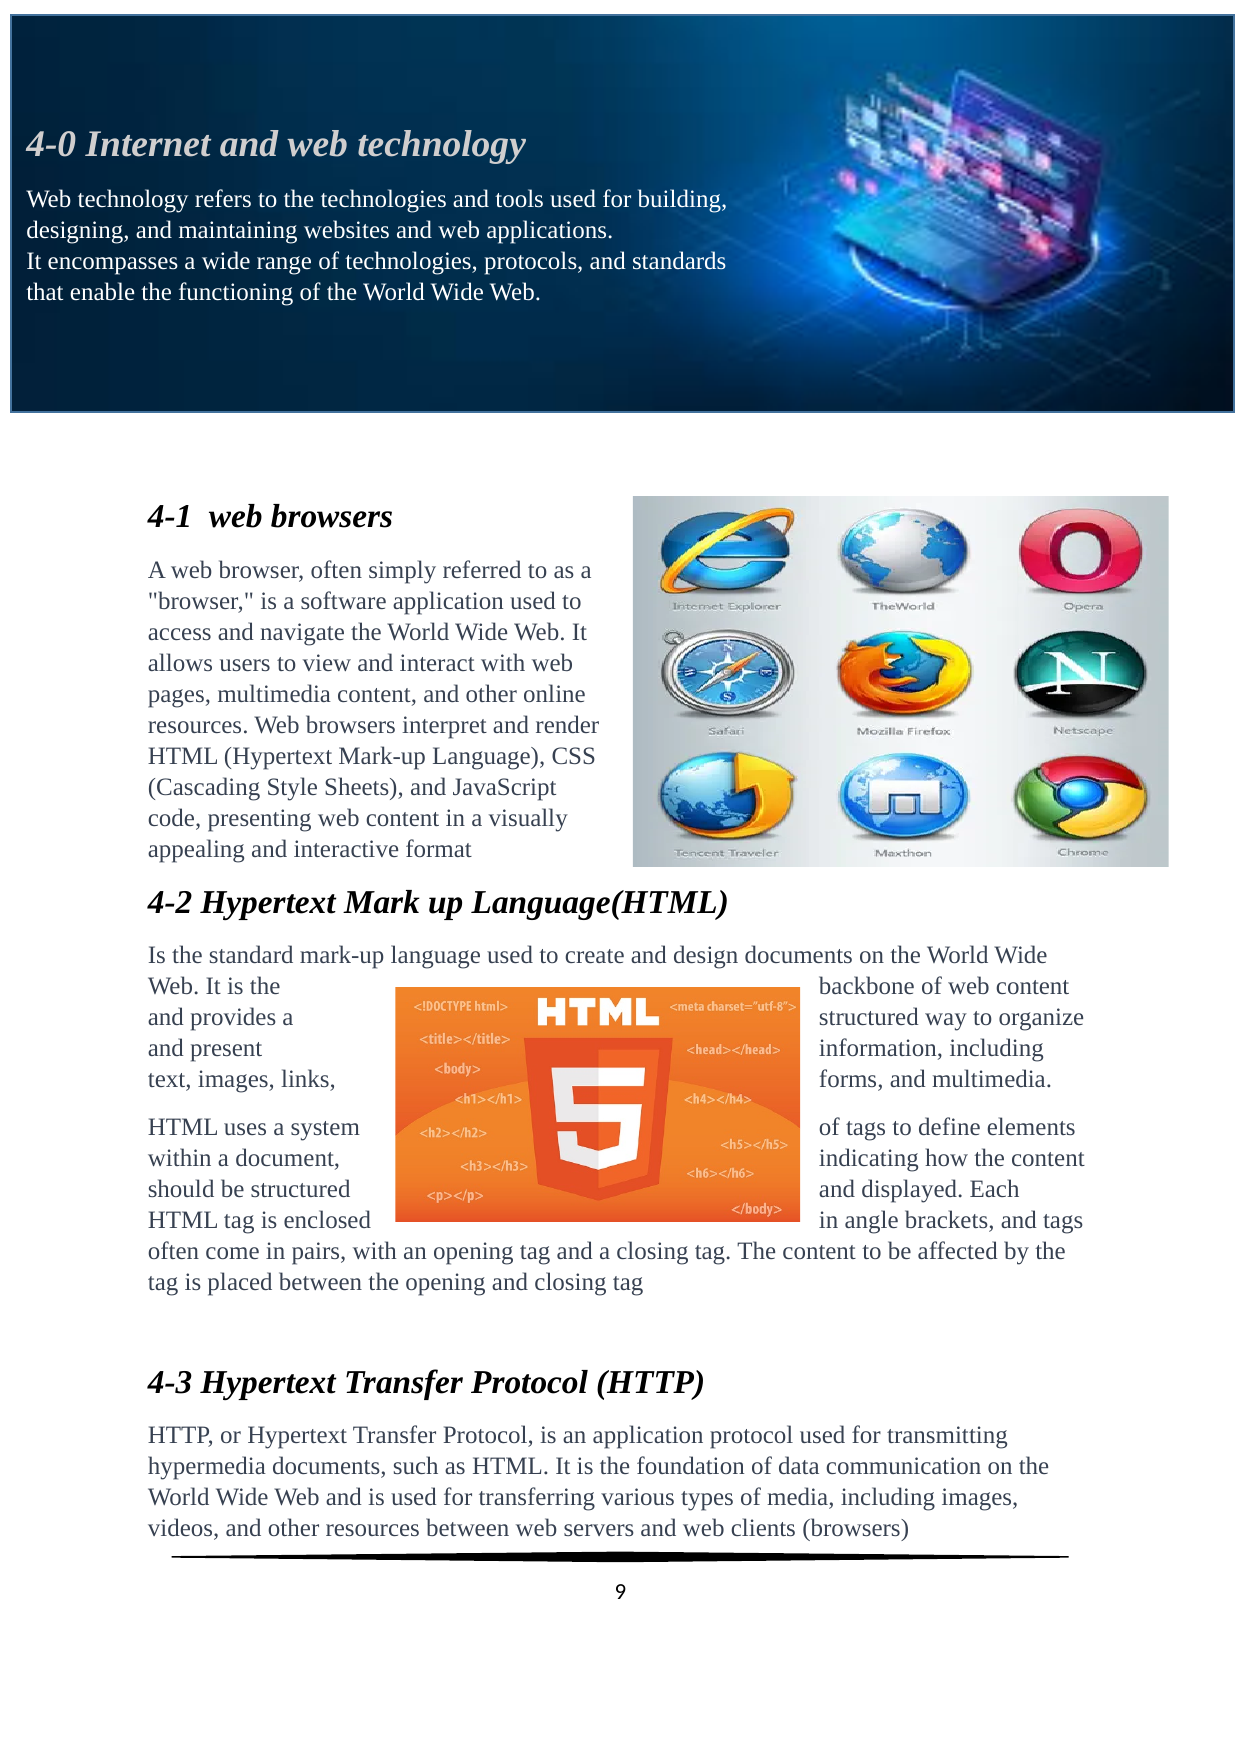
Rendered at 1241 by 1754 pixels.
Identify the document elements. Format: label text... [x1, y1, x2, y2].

text Is the standard mark-up language used to create and design documents on the World Wide Web. It is the backbone of web content and provides a structured way to organize and present information, including text, images, links, forms, and multimedia. [148, 940, 1092, 1093]
picture [632, 496, 1169, 867]
text 4-1 web browsers [148, 497, 632, 535]
picture [12, 16, 1233, 411]
text A web browser, often simply referred to as a "browser," is a software application used to access and navigate the World Wide Web. It allows users to view and interact with web pages, multimedia content, and other online resources. Web browsers interpret and render HTML (Hypertext Mark-up Language), CSS (Cascading Style Sheets), and JavaScript code, presenting web content in a visually appealing and interactive format [148, 555, 632, 863]
text 4-2 Hypertext Mark up Language(HTML) [148, 882, 1092, 920]
picture [395, 987, 800, 1222]
text HTTP, or Hypertext Transfer Protocol, is an application protocol used for transmitting hypermedia documents, such as HTML. It is the foundation of data communication on the World Wide Web and is used for transferring various types of media, including images, videos, and other resources between web servers and web clients (browsers) [148, 1420, 1092, 1542]
text HTML uses a system of tags to define elements within a document, indicating how the content should be structured and displayed. Each HTML tag is enclosed in angle brackets, and tags often come in pairs, with an opening tag and a closing tag. The content to be affected by the tag is placed between the opening and closing tag [148, 1112, 1092, 1296]
text 4-3 Hypertext Transfer Protocol (HTTP) [148, 1362, 1092, 1401]
